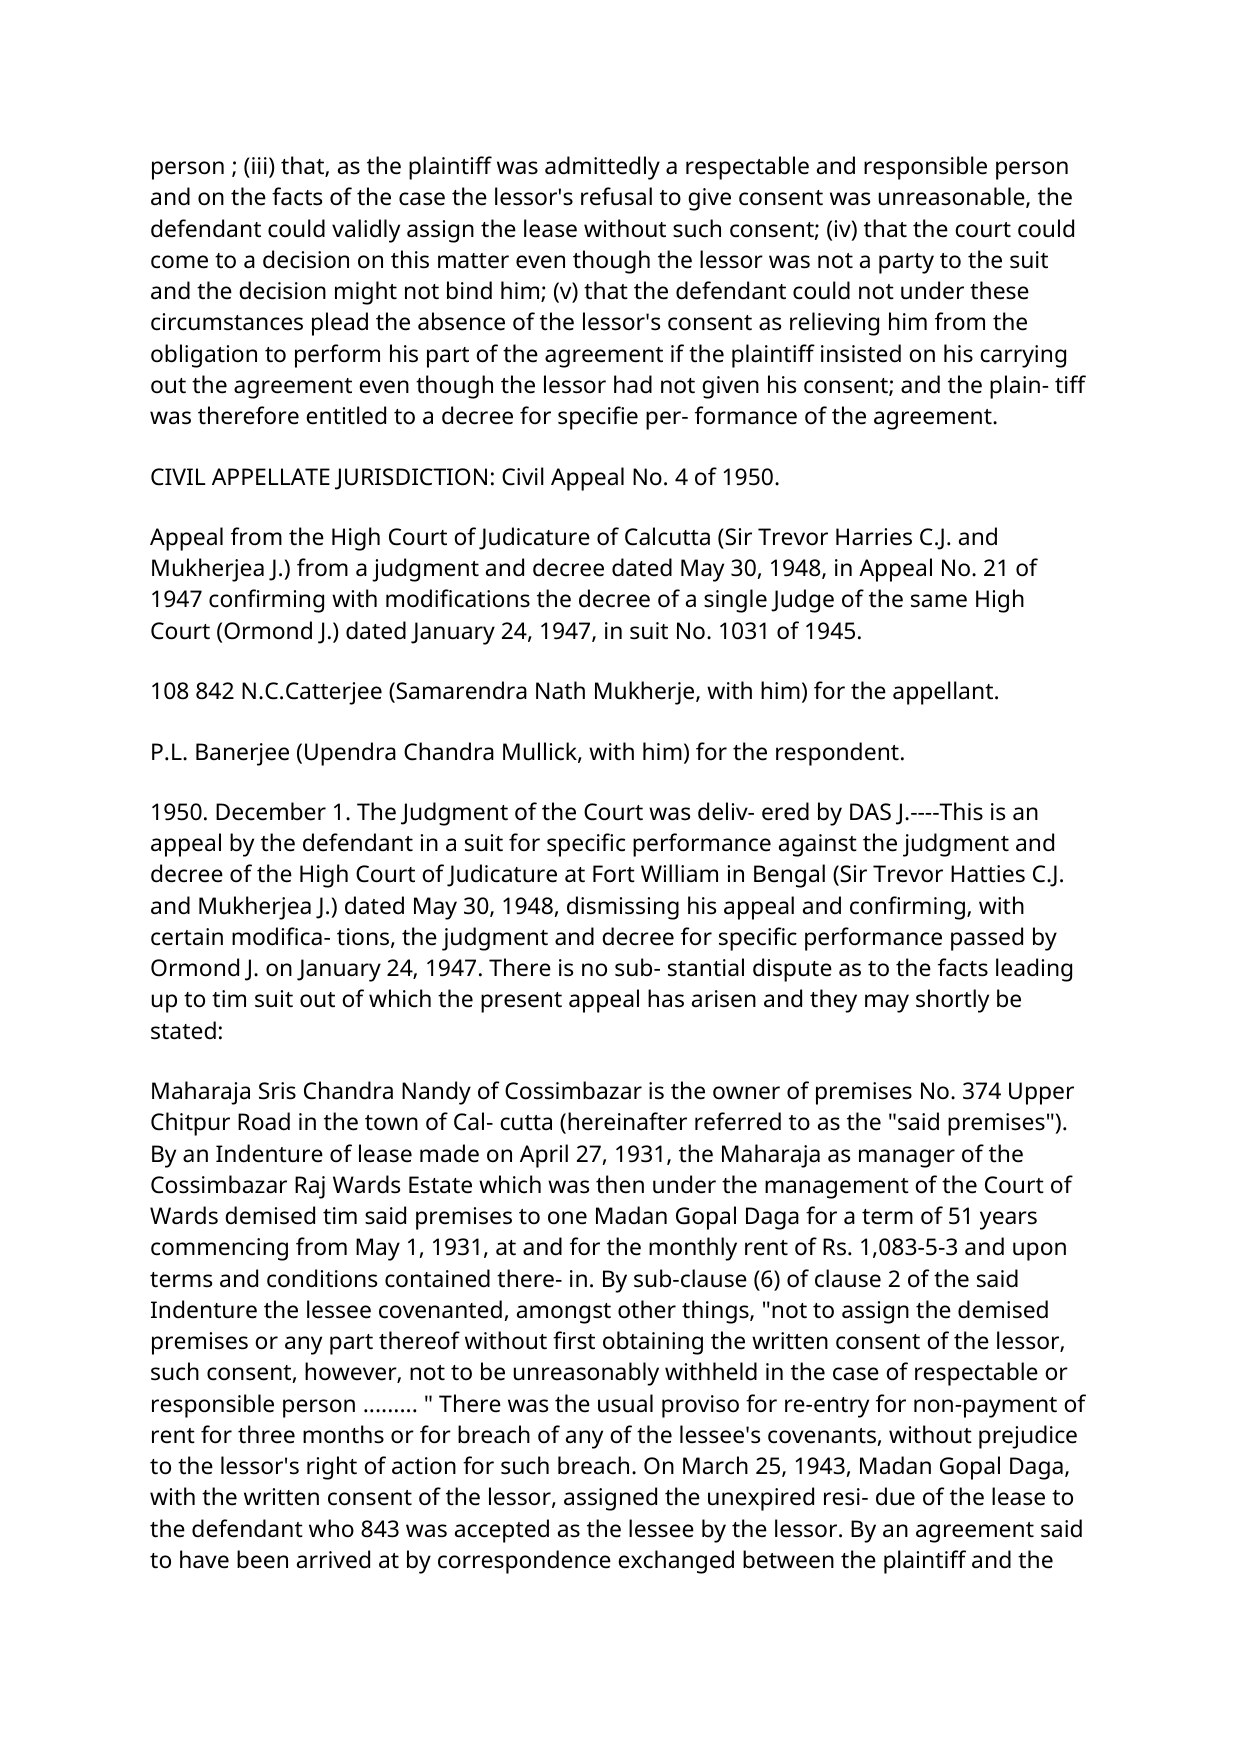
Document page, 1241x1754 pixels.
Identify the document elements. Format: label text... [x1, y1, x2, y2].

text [150, 1075, 1090, 1575]
text 108 842 N.C.Catterjee (Samarendra Nath Mukherje, with him) for the appellant. [150, 675, 1090, 706]
text P.L. Banerjee (Upendra Chandra Mullick, with him) for the respondent. [150, 735, 1090, 767]
text Appeal from the High Court of Judicature of Calcutta (Sir Trevor Harries C.J. and Mukherjea J.) from a judgment and decree dated May 30, 1948, in Appeal No. 21 of 1947 confirming with modifications the decree of a single Judge of the same High Court (Ormond J.) dated January 24, 1947, in suit No. 1031 of 1945. [150, 521, 1090, 646]
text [150, 150, 1090, 431]
text 1950. December 1. The Judgment of the Court was deliv- ered by DAS J.----This is an appeal by the defendant in a suit for specific performance against the judgment and decree of the High Court of Judicature at Fort William in Bengal (Sir Trevor Hatties C.J. and Mukherjea J.) dated May 30, 1948, dismissing his appeal and confirming, with certain modifica- tions, the judgment and decree for specific performance passed by Ormond J. on January 24, 1947. There is no sub- stantial dispute as to the facts leading up to tim suit out of which the present appeal has arisen and they may shortly be stated: [150, 796, 1090, 1046]
text CIVIL APPELLATE JURISDICTION: Civil Appeal No. 4 of 1950. [150, 460, 1090, 492]
